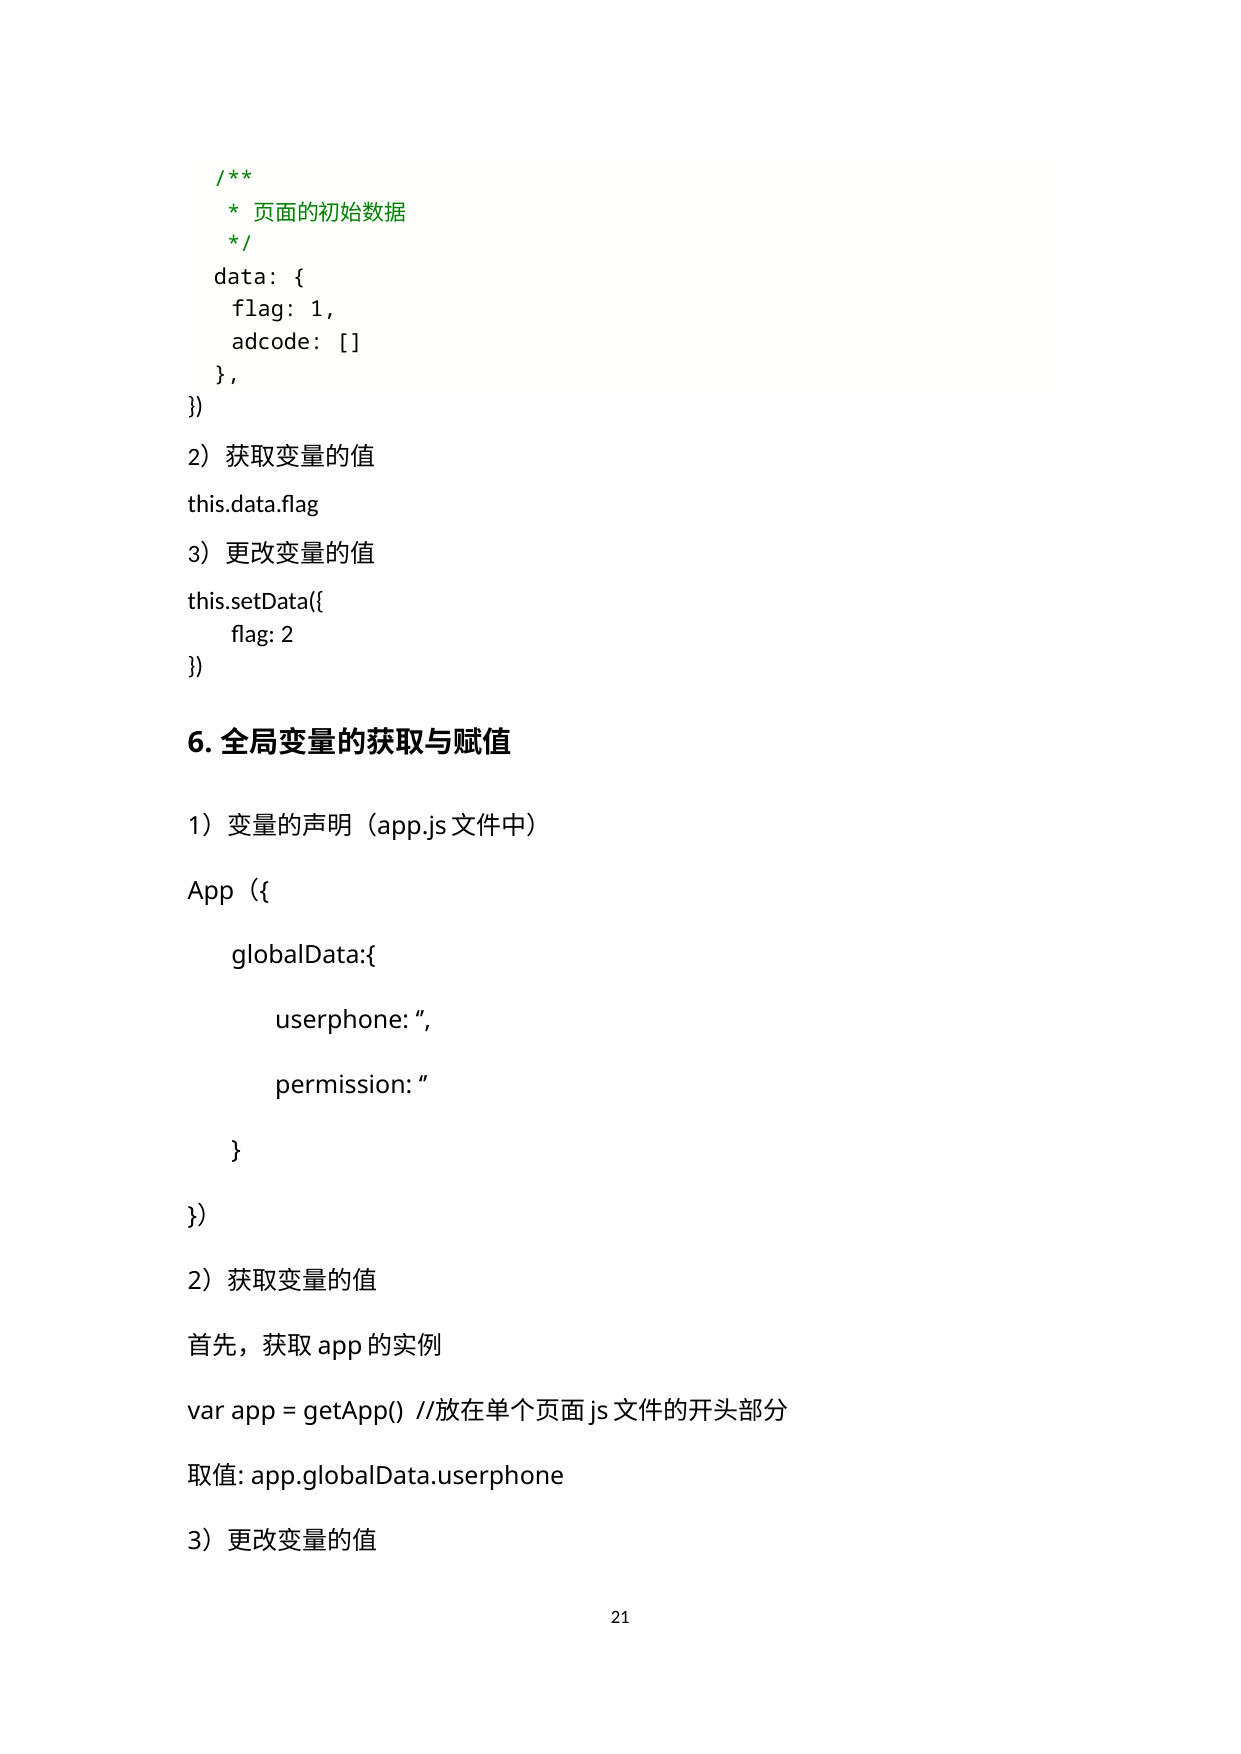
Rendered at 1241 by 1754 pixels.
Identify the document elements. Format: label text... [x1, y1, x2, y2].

text globalData:{ [187, 921, 1053, 986]
text */ [187, 227, 1053, 259]
text * 页面的初始数据 [187, 194, 1053, 227]
text 3）更改变量的值 [187, 519, 1053, 584]
text flag: 2 [187, 617, 1053, 649]
text userphone: ‘’, [187, 986, 1053, 1051]
text /** [187, 162, 1053, 194]
text var app = getApp() //放在单个页面js文件的开头部分 [187, 1376, 1053, 1441]
text this.data.flag [187, 487, 1053, 519]
text 首先，获取app的实例 [187, 1311, 1053, 1376]
text }） [187, 1181, 1053, 1246]
text permission: ‘’ [187, 1051, 1053, 1116]
text 2）获取变量的值 [187, 422, 1053, 487]
text } [187, 1116, 1053, 1181]
text 2）获取变量的值 [187, 1246, 1053, 1311]
text }) [187, 389, 1053, 422]
text App（{ [187, 856, 1053, 921]
text }) [187, 649, 1053, 682]
text flag: 1, [187, 292, 1053, 324]
subtitle 6. 全局变量的获取与赋值 [187, 707, 1053, 772]
text data: { [187, 259, 1053, 292]
text 取值: app.globalData.userphone [187, 1441, 1053, 1506]
text 3）更改变量的值 [187, 1506, 1053, 1571]
text 1）变量的声明（app.js文件中） [187, 791, 1053, 856]
text this.setData({ [187, 584, 1053, 617]
text adcode: [] [187, 324, 1053, 357]
text }, [187, 357, 1053, 389]
